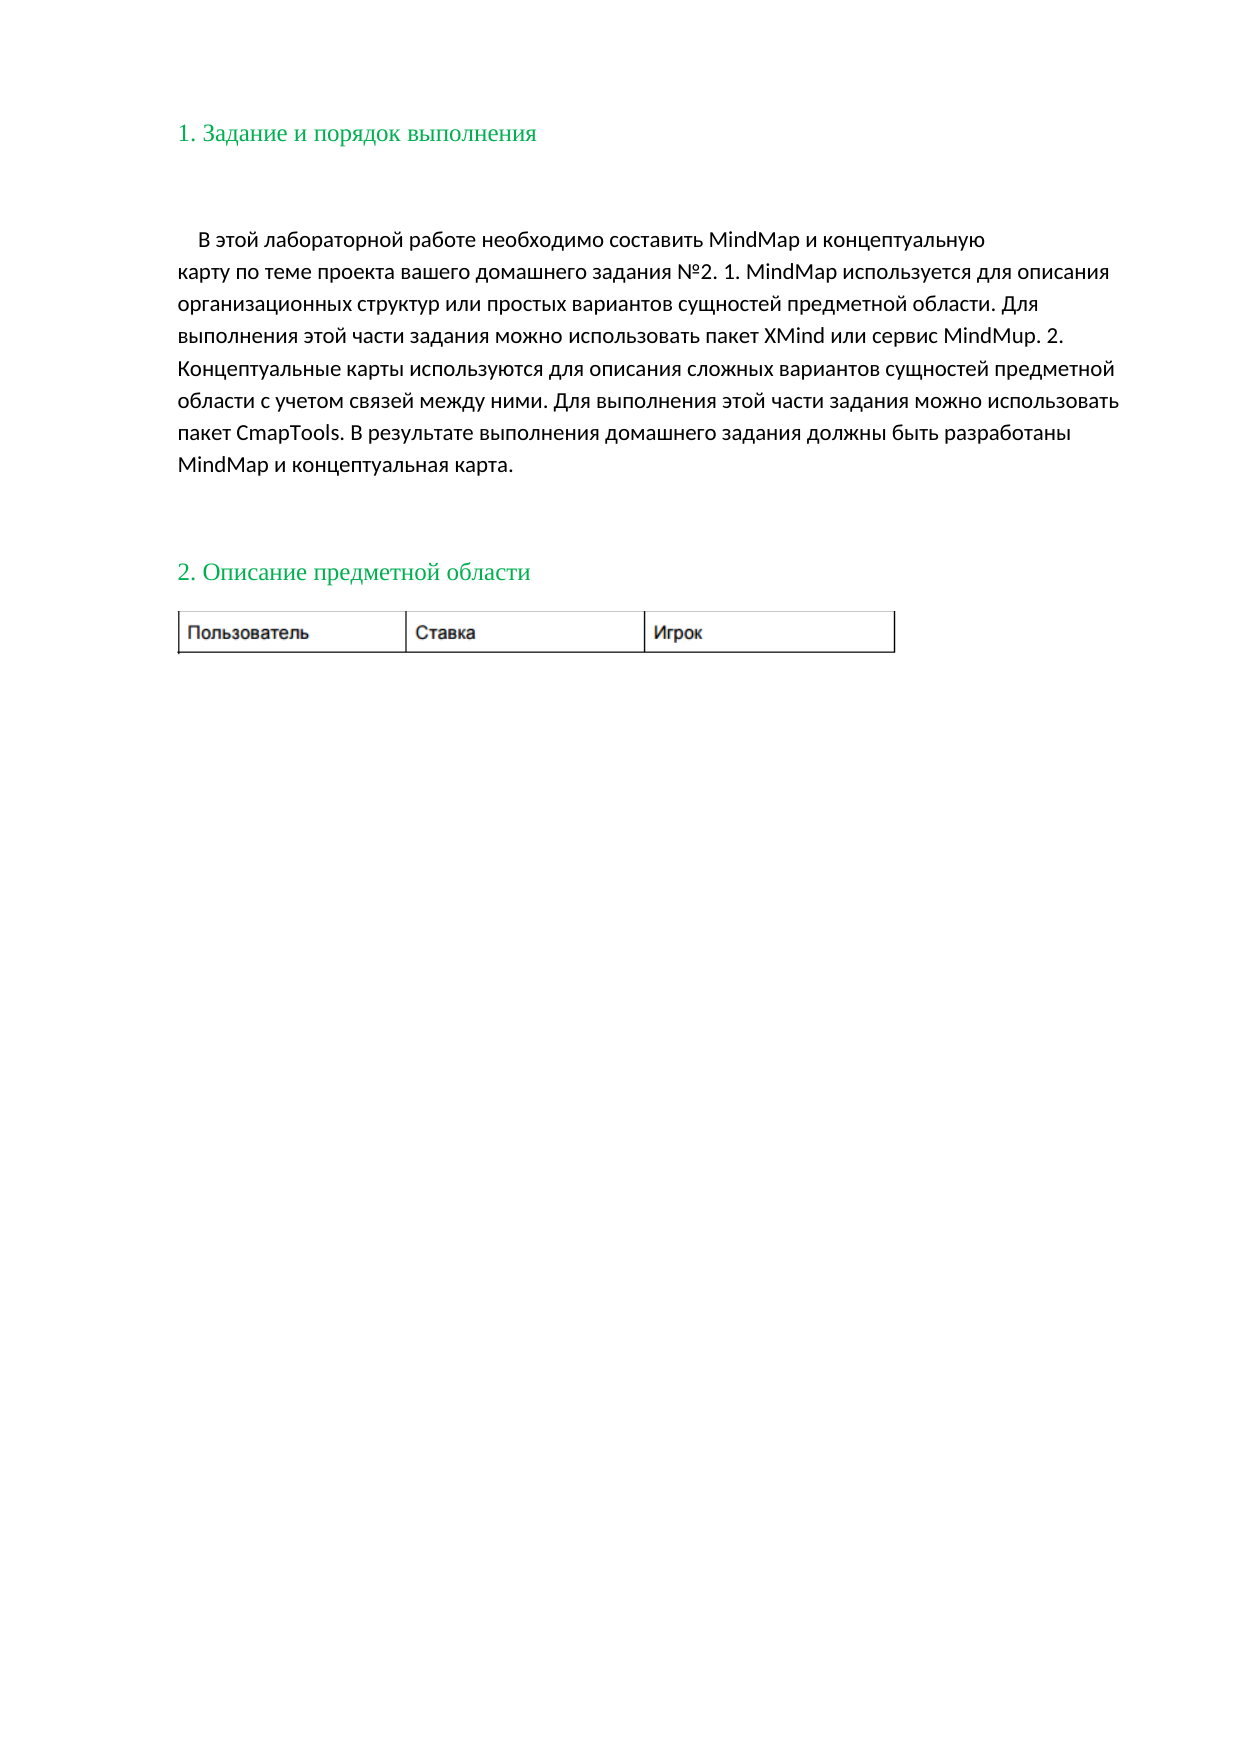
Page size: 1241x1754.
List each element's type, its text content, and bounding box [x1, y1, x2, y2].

text 1. Задание и порядок выполнения [177, 118, 1152, 147]
text В этой лабораторной работе необходимо составить MindMap и концептуальную карту по теме проекта вашего домашнего задания №2. 1. MindMap используется для описания организационных структур или простых вариантов сущностей предметной области. Для выполнения этой части задания можно использовать пакет XMind или сервис MindMup. 2. Концептуальные карты используются для описания сложных вариантов сущностей предметной области с учетом связей между ними. Для выполнения этой части задания можно использовать пакет CmapTools. В результате выполнения домашнего задания должны быть разработаны MindMap и концептуальная карта. [177, 225, 1152, 478]
text 2. Описание предметной области [177, 557, 1152, 586]
picture [177, 611, 1241, 1320]
